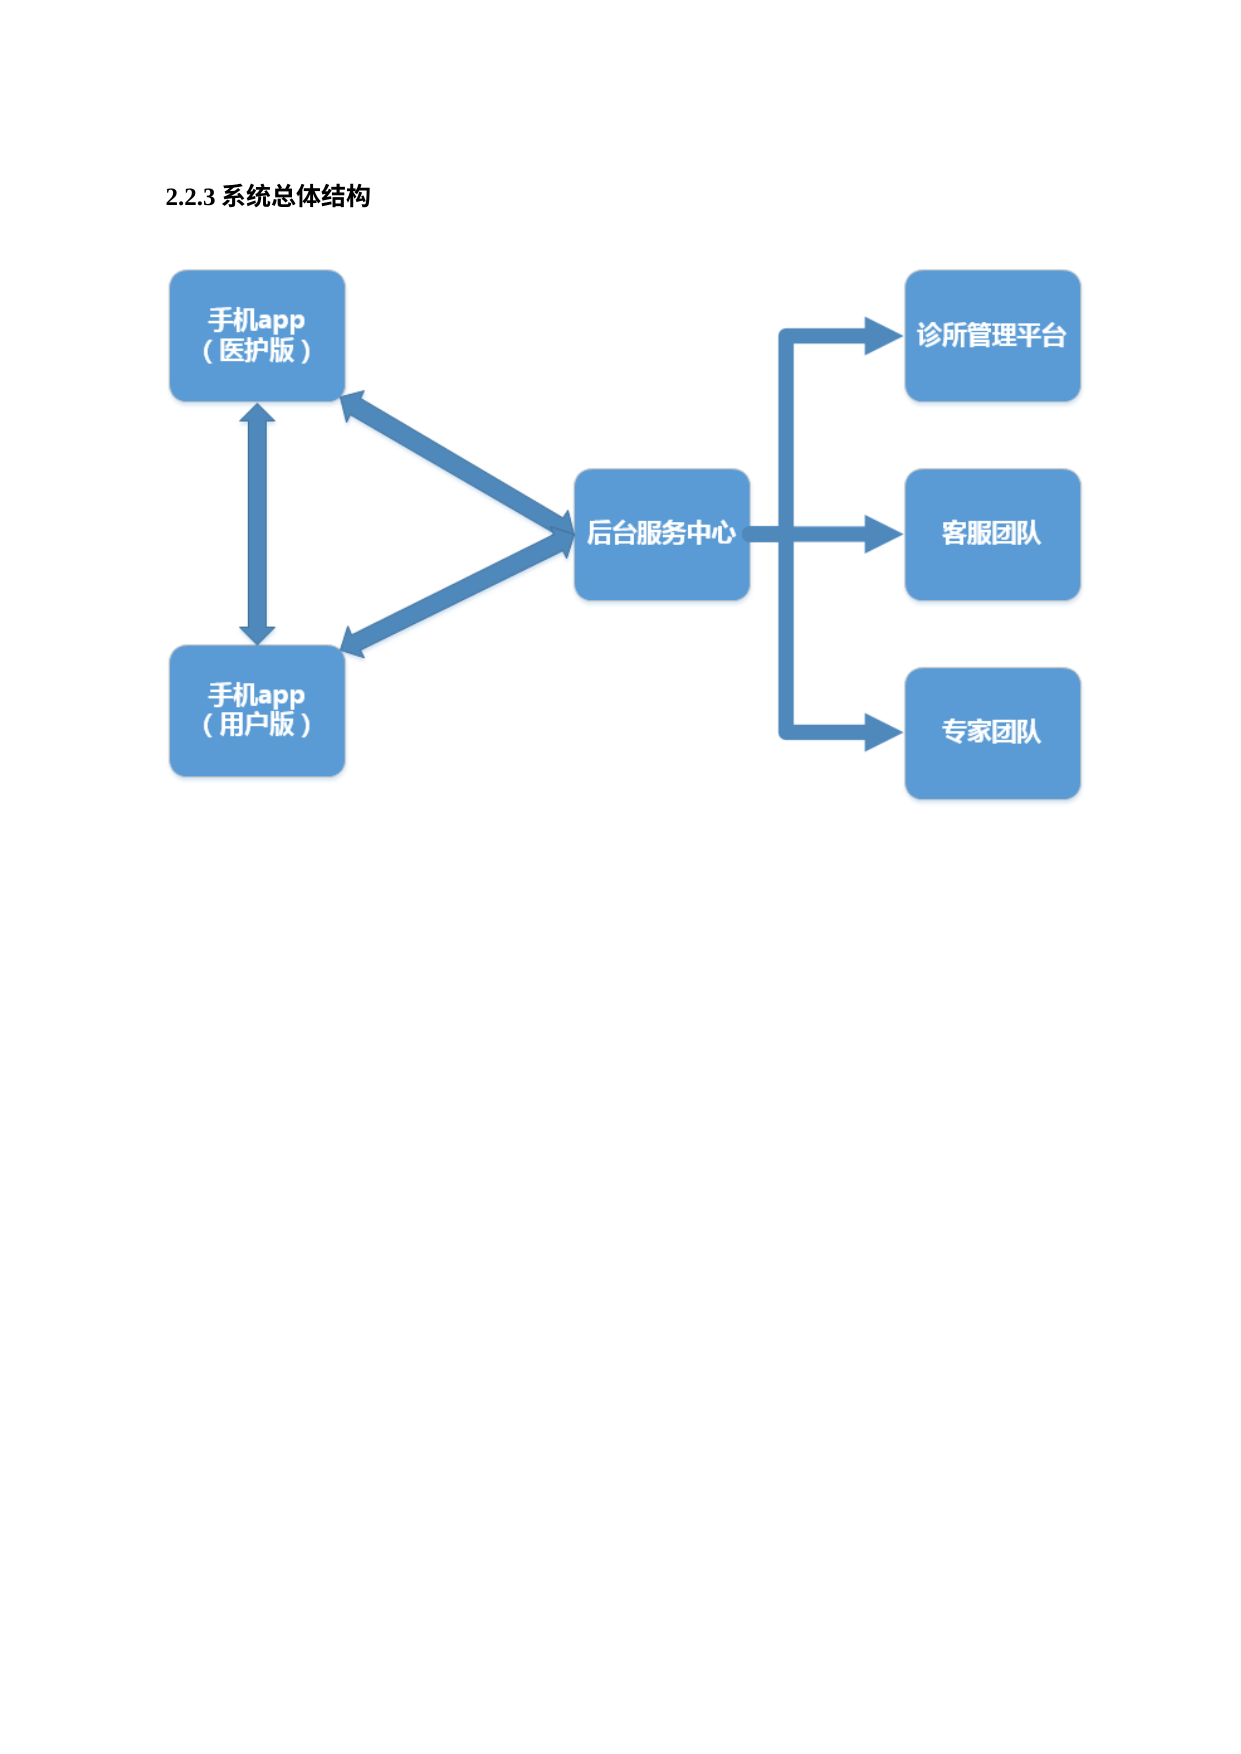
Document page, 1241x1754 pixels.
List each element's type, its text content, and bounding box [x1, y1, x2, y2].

subtitle 系统总体结构 [165, 162, 1092, 227]
picture [165, 254, 1093, 808]
